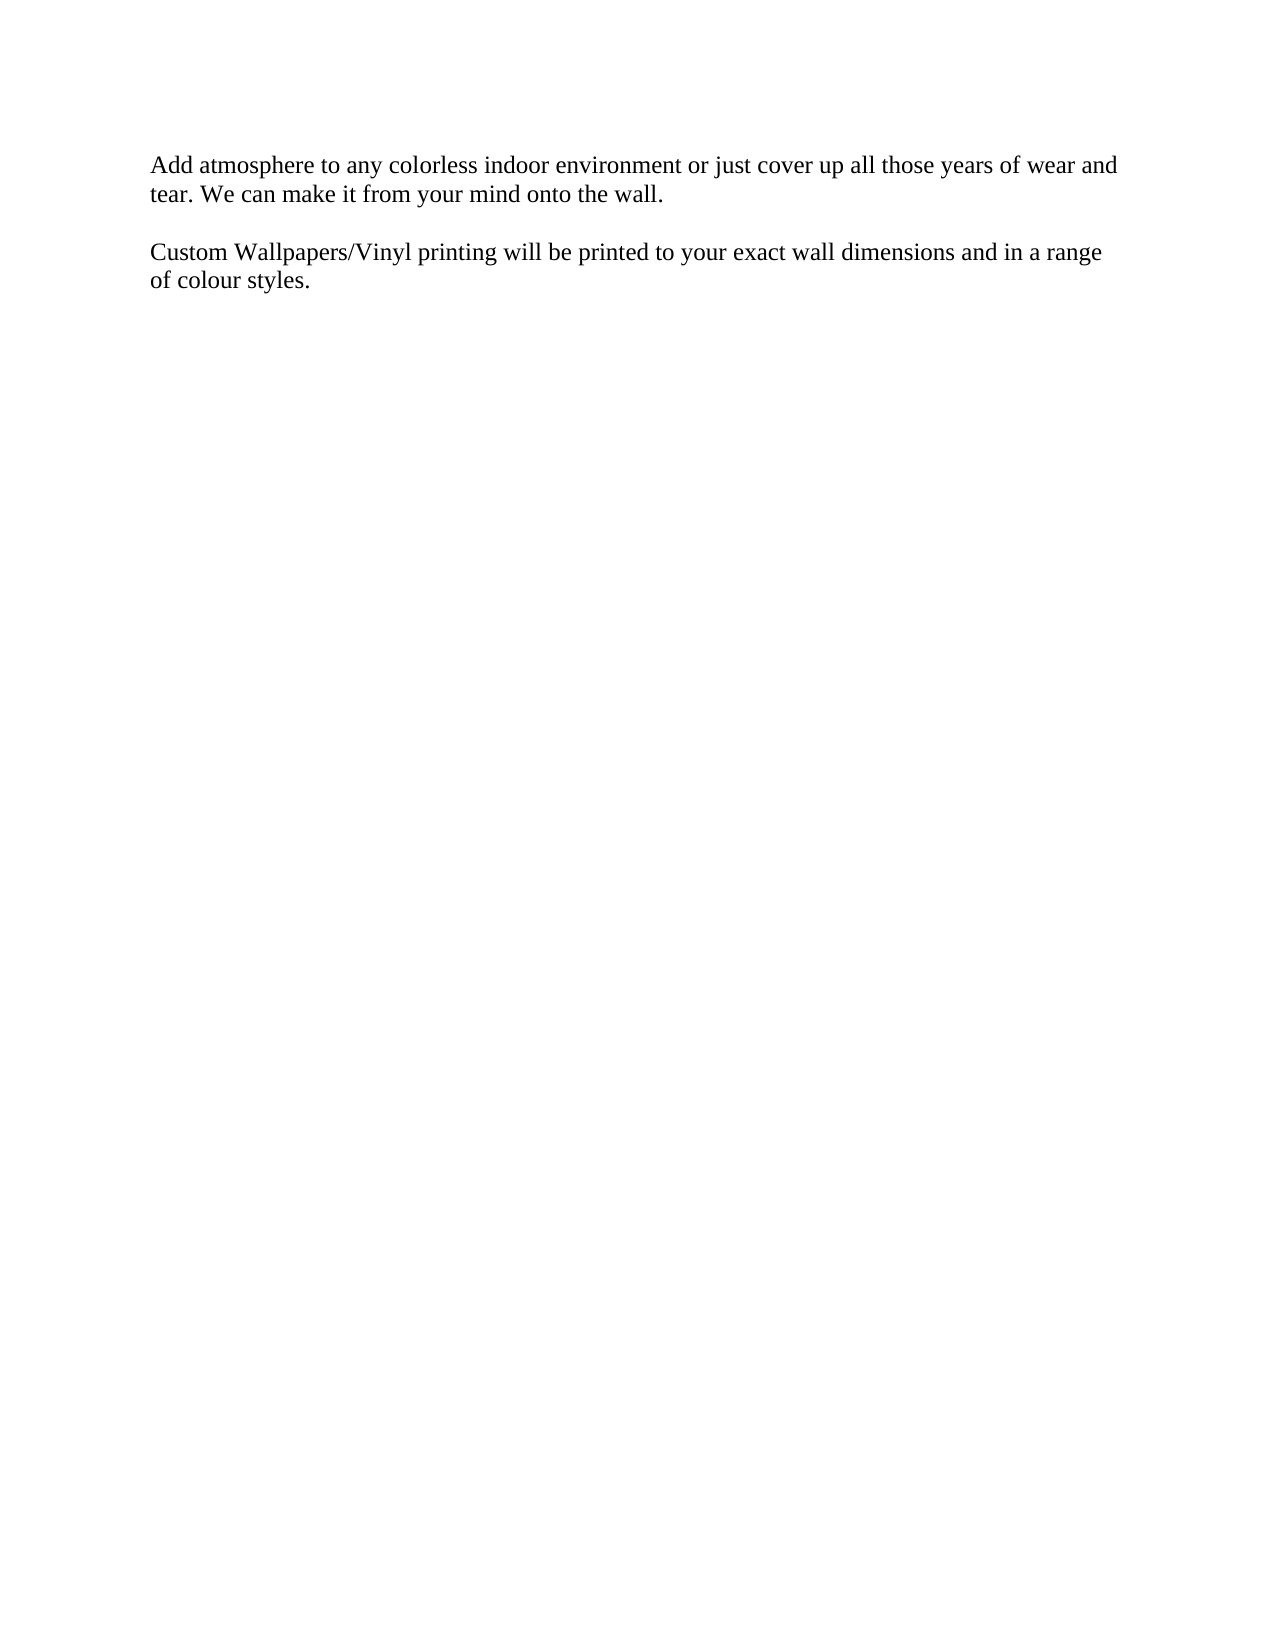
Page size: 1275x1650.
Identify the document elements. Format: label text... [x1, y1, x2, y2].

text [150, 150, 1125, 207]
text Custom Wallpapers/Vinyl printing will be printed to your exact wall dimensions and in a range of colour styles. [150, 237, 1125, 294]
